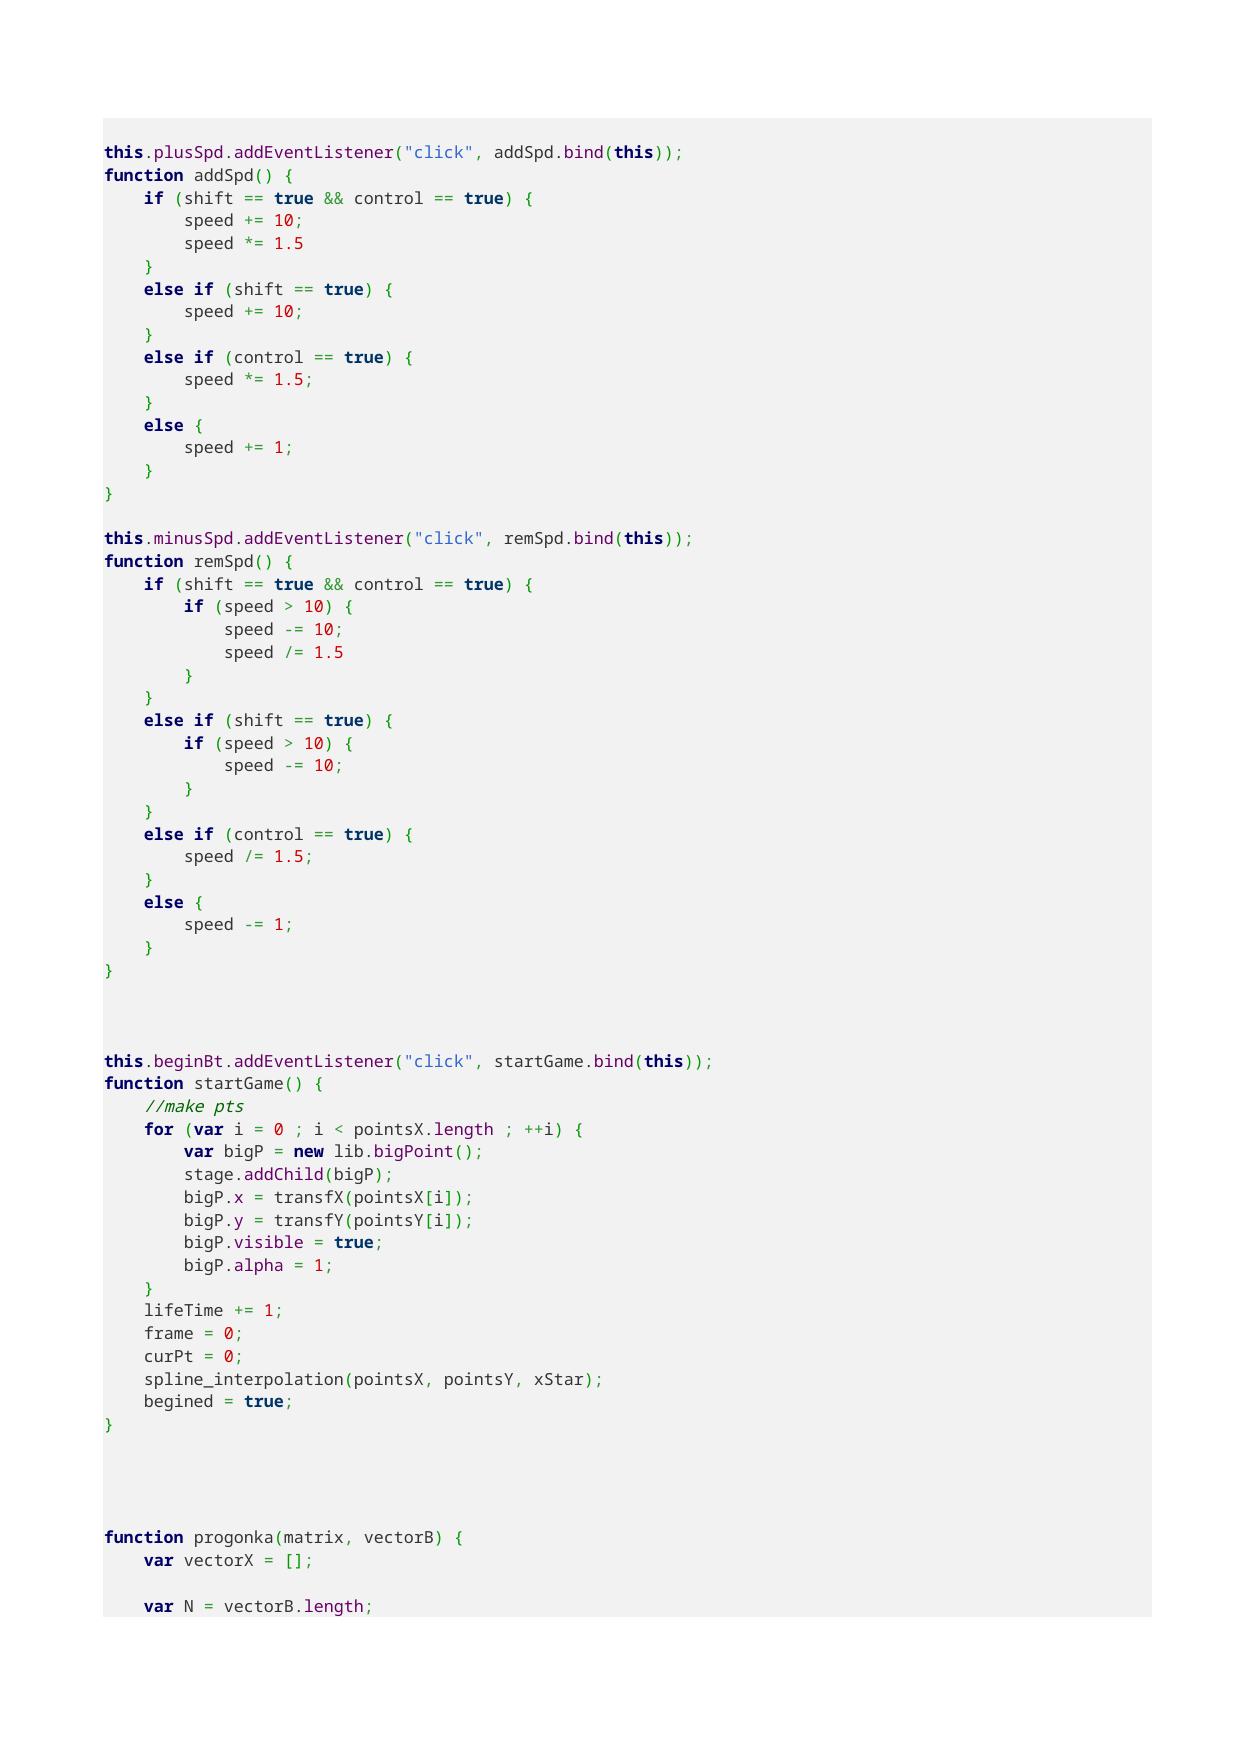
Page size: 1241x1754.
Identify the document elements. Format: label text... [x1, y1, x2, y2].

text else { [103, 413, 1152, 436]
text } [103, 391, 1152, 413]
text else if (shift == true) { [103, 708, 1152, 731]
text } [103, 777, 1152, 799]
text function remSpd() { [103, 549, 1152, 572]
text else if (control == true) { [103, 822, 1152, 845]
text bigP.y = transfY(pointsY[i]); [103, 1208, 1152, 1231]
text } [103, 1412, 1152, 1435]
text speed -= 10; [103, 754, 1152, 777]
text var bigP = new lib.bigPoint(); [103, 1140, 1152, 1163]
text if (speed > 10) { [103, 595, 1152, 618]
text } [103, 322, 1152, 345]
text speed /= 1.5; [103, 845, 1152, 867]
text speed += 1; [103, 436, 1152, 459]
text //make pts [103, 1094, 1152, 1117]
text } [103, 936, 1152, 958]
text if (shift == true && control == true) { [103, 572, 1152, 595]
text bigP.visible = true; [103, 1231, 1152, 1253]
text speed *= 1.5; [103, 368, 1152, 391]
text this.minusSpd.addEventListener("click", remSpd.bind(this)); [103, 527, 1152, 549]
text } [103, 686, 1152, 708]
text function startGame() { [103, 1072, 1152, 1094]
text var N = vectorB.length; [103, 1594, 1152, 1617]
text frame = 0; [103, 1322, 1152, 1344]
text begined = true; [103, 1390, 1152, 1412]
text else if (shift == true) { [103, 277, 1152, 300]
text else if (control == true) { [103, 345, 1152, 368]
text } [103, 254, 1152, 277]
text bigP.x = transfX(pointsX[i]); [103, 1185, 1152, 1208]
text this.beginBt.addEventListener("click", startGame.bind(this)); [103, 1049, 1152, 1072]
text speed *= 1.5 [103, 232, 1152, 254]
text speed += 10; [103, 300, 1152, 322]
text } [103, 958, 1152, 981]
text speed /= 1.5 [103, 640, 1152, 663]
text function progonka(matrix, vectorB) { [103, 1526, 1152, 1549]
text else { [103, 890, 1152, 913]
text } [103, 663, 1152, 686]
text if (speed > 10) { [103, 731, 1152, 754]
text this.plusSpd.addEventListener("click", addSpd.bind(this)); [103, 141, 1152, 163]
text spline_interpolation(pointsX, pointsY, xStar); [103, 1367, 1152, 1390]
text bigP.alpha = 1; [103, 1253, 1152, 1276]
text speed -= 10; [103, 618, 1152, 640]
text } [103, 459, 1152, 481]
text speed += 10; [103, 209, 1152, 232]
text if (shift == true && control == true) { [103, 186, 1152, 209]
text var vectorX = []; [103, 1549, 1152, 1571]
text lifeTime += 1; [103, 1299, 1152, 1322]
text function addSpd() { [103, 163, 1152, 186]
text curPt = 0; [103, 1344, 1152, 1367]
text } [103, 867, 1152, 890]
text for (var i = 0 ; i < pointsX.length ; ++i) { [103, 1117, 1152, 1140]
text } [103, 799, 1152, 822]
text } [103, 481, 1152, 504]
text speed -= 1; [103, 913, 1152, 936]
text } [103, 1276, 1152, 1299]
text stage.addChild(bigP); [103, 1163, 1152, 1185]
